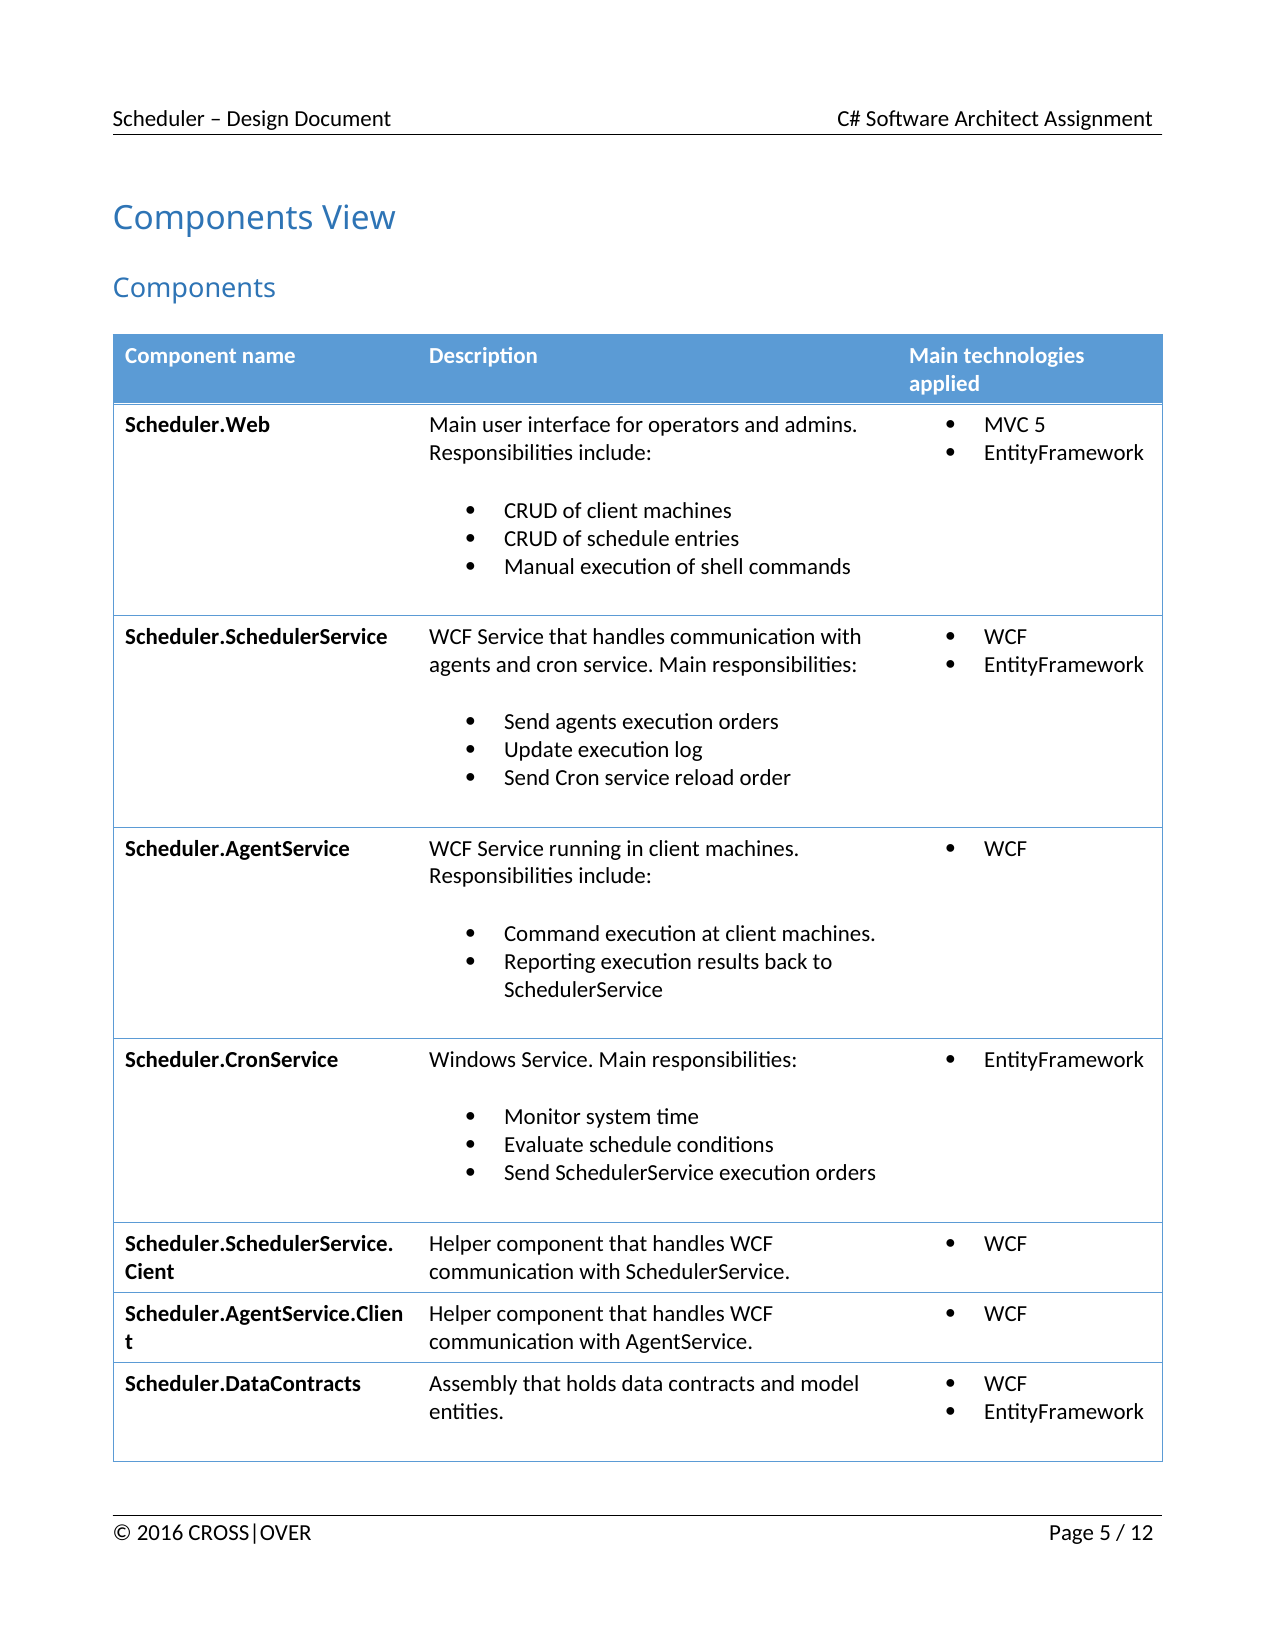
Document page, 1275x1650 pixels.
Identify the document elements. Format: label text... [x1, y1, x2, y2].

table_cell Assembly that holds data contracts and model entities. [417, 1363, 897, 1461]
subtitle Components View [112, 194, 1162, 239]
table_cell WCF [897, 828, 1162, 1038]
table_cell WCF EntityFramework [897, 616, 1162, 827]
table_cell EntityFramework [897, 1039, 1162, 1222]
table_header Component name [114, 335, 417, 403]
table_cell Scheduler.‌SchedulerService.‌Cient [114, 1223, 417, 1292]
table_cell Scheduler.‌SchedulerService [114, 616, 417, 827]
table_cell Helper component that handles WCF communication with SchedulerService. [417, 1223, 897, 1292]
table_cell Scheduler.‌CronService [114, 1039, 417, 1222]
table_cell WCF [897, 1293, 1162, 1362]
table_cell Helper component that handles WCF communication with AgentService. [417, 1293, 897, 1362]
table_cell WCF [897, 1223, 1162, 1292]
table_cell Scheduler.‌AgentService.‌Client [114, 1293, 417, 1362]
table_cell Scheduler.‌AgentService [114, 828, 417, 1038]
table_cell WCF Service that handles communication with agents and cron service. Main responsibilities: Send agents execution orders Update execution log Send Cron service reload order [417, 616, 897, 827]
table_header Description [417, 335, 897, 403]
subtitle Components [112, 268, 1162, 305]
table_cell WCF EntityFramework [897, 1363, 1162, 1461]
table_cell Scheduler.DataContracts [114, 1363, 417, 1461]
table_cell Windows Service. Main responsibilities: Monitor system time Evaluate schedule conditions Send SchedulerService execution orders [417, 1039, 897, 1222]
table_cell MVC 5 EntityFramework [897, 405, 1162, 615]
table_cell Scheduler.Web [114, 405, 417, 615]
table_cell WCF Service running in client machines. Responsibilities include: Command execution at client machines. Reporting execution results back to SchedulerService [417, 828, 897, 1038]
table_cell Main user interface for operators and admins. Responsibilities include: CRUD of client machines CRUD of schedule entries Manual execution of shell commands [417, 405, 897, 615]
table_header Main technologies applied [897, 335, 1162, 403]
